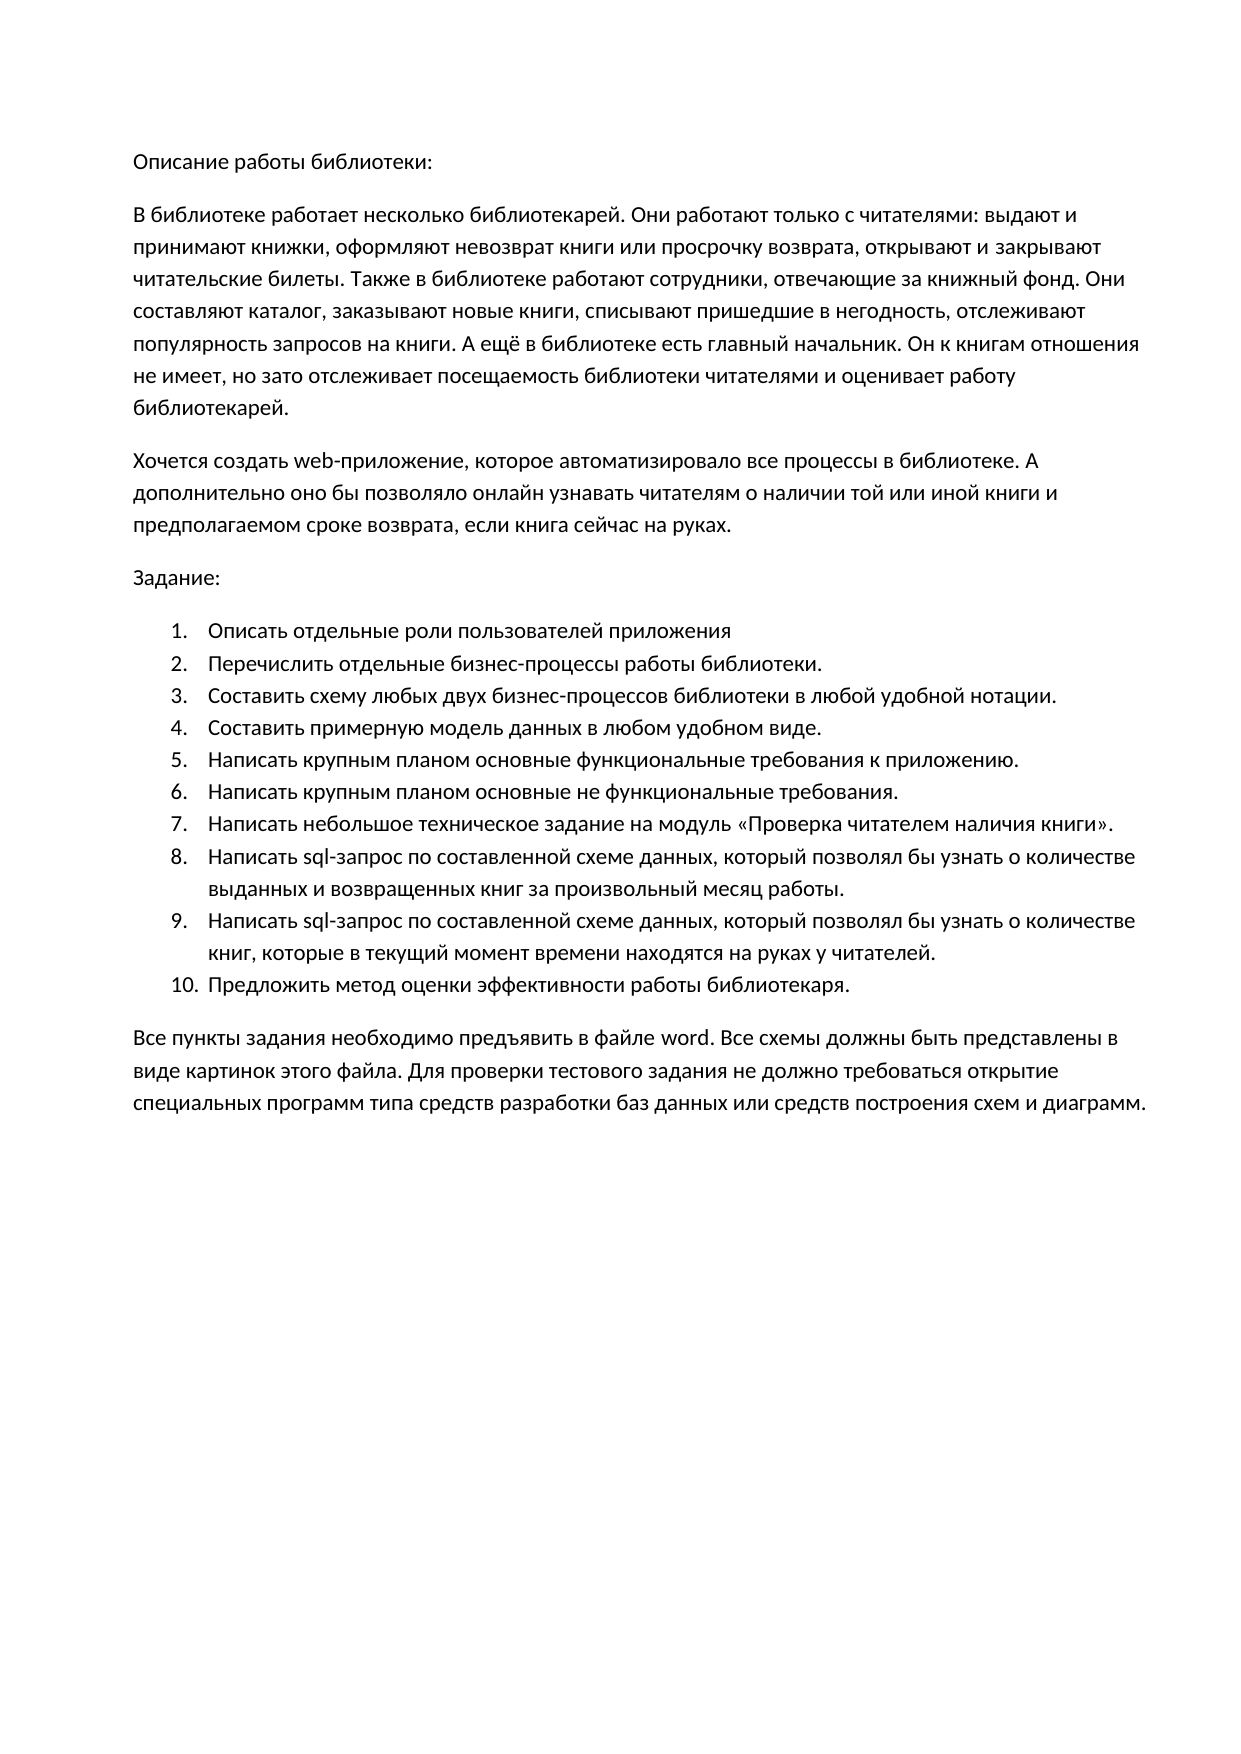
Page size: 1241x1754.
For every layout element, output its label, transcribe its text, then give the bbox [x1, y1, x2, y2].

list Составить схему любых двух бизнес-процессов библиотеки в любой удобной нотации. [170, 681, 1152, 709]
list Написать небольшое техническое задание на модуль «Проверка читателем наличия книги». [170, 809, 1152, 838]
text Хочется создать web-приложение, которое автоматизировало все процессы в библиотеке. А дополнительно оно бы позволяло онлайн узнавать читателям о наличии той или иной книги и предполагаемом сроке возврата, если книга сейчас на руках. [133, 446, 1152, 538]
list Перечислить отдельные бизнес-процессы работы библиотеки. [170, 649, 1152, 677]
list Составить примерную модель данных в любом удобном виде. [170, 713, 1152, 741]
text Все пункты задания необходимо предъявить в файле word. Все схемы должны быть представлены в виде картинок этого файла. Для проверки тестового задания не должно требоваться открытие специальных программ типа средств разработки баз данных или средств построения схем и диаграмм. [133, 1023, 1152, 1116]
list Описать отдельные роли пользователей приложения [170, 616, 1152, 644]
list Написать крупным планом основные не функциональные требования. [170, 777, 1152, 805]
list Предложить метод оценки эффективности работы библиотекаря. [170, 971, 1152, 998]
text Описание работы библиотеки: [133, 147, 1152, 175]
text В библиотеке работает несколько библиотекарей. Они работают только с читателями: выдают и принимают книжки, оформляют невозврат книги или просрочку возврата, открывают и закрывают читательские билеты. Также в библиотеке работают сотрудники, отвечающие за книжный фонд. Они составляют каталог, заказывают новые книги, списывают пришедшие в негодность, отслеживают популярность запросов на книги. А ещё в библиотеке есть главный начальник. Он к книгам отношения не имеет, но зато отслеживает посещаемость библиотеки читателями и оценивает работу библиотекарей. [133, 200, 1152, 421]
list Написать крупным планом основные функциональные требования к приложению. [170, 745, 1152, 773]
list Написать sql-запрос по составленной схеме данных, который позволял бы узнать о количестве книг, которые в текущий момент времени находятся на руках у читателей. [170, 906, 1152, 966]
text Задание: [133, 563, 1152, 591]
list Написать sql-запрос по составленной схеме данных, который позволял бы узнать о количестве выданных и возвращенных книг за произвольный месяц работы. [170, 842, 1152, 902]
